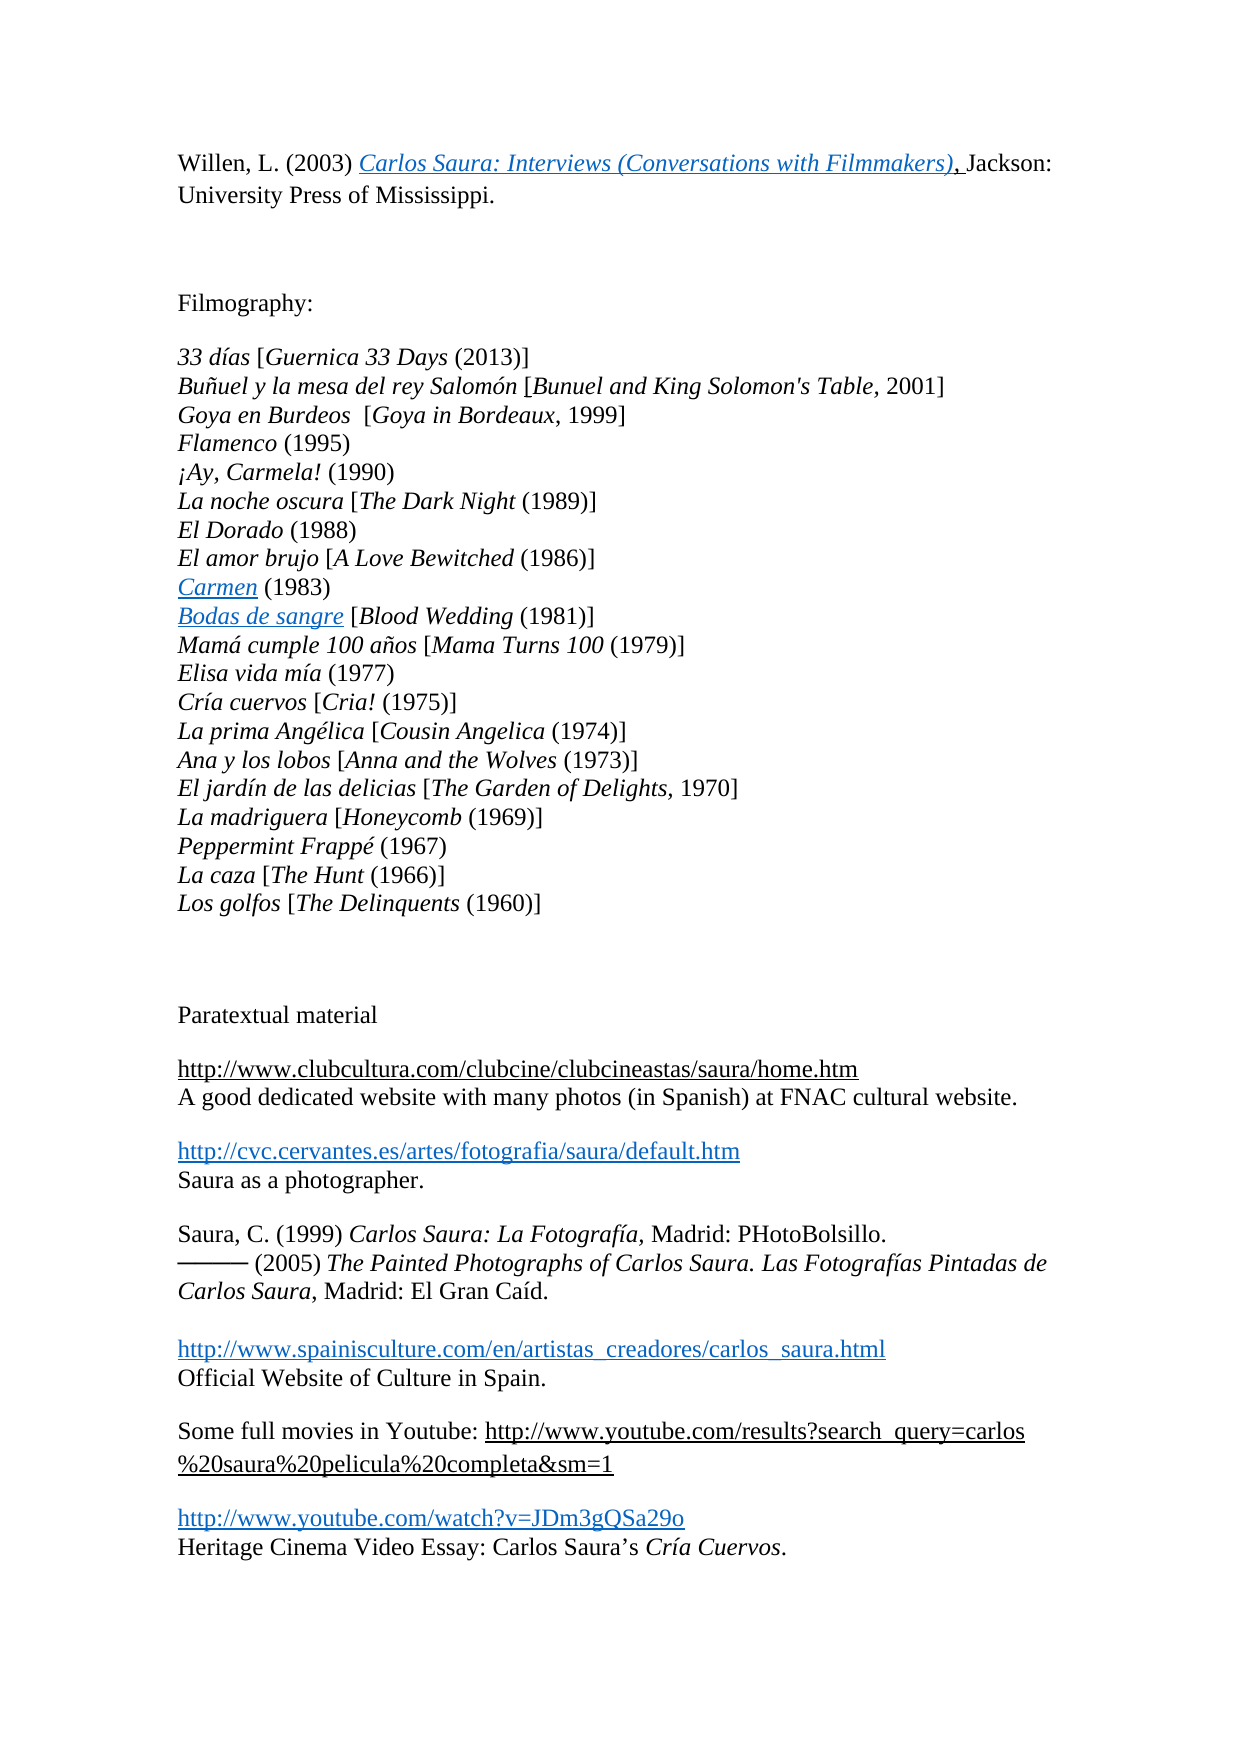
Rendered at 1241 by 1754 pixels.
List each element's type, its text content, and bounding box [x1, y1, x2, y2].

text Elisa vida mía (1977) [177, 658, 1063, 687]
text La prima Angélica [Cousin Angelica (1974)] [177, 716, 1063, 745]
text Bodas de sangre [Blood Wedding (1981)] [177, 601, 1063, 630]
text Peppermint Frappé (1967) [177, 831, 1063, 860]
text El Dorado (1988) [177, 515, 1063, 543]
text La noche oscura [The Dark Night (1989)] [177, 486, 1063, 515]
text Los golfos [The Delinquents (1960)] [177, 888, 1063, 917]
text Paratextual material [177, 1000, 1063, 1028]
text Goya en Burdeos [Goya in Bordeaux, 1999] [177, 400, 1063, 428]
text Saura, C. (1999) Carlos Saura: La Fotografía, Madrid: PHotoBolsillo. [177, 1219, 1063, 1248]
text Willen, L. (2003) Carlos Saura: Interviews (Conversations with Filmmakers), Jackson: University Press of Mississippi. [177, 148, 1063, 209]
text ¡Ay, Carmela! (1990) [177, 457, 1063, 486]
text A good dedicated website with many photos (in Spanish) at FNAC cultural website. [177, 1082, 1063, 1111]
text Official Website of Culture in Spain. [177, 1363, 1063, 1391]
text ──── (2005) The Painted Photographs of Carlos Saura. Las Fotografías Pintadas de Carlos Saura, Madrid: El Gran Caíd. [177, 1248, 1063, 1305]
text El amor brujo [A Love Bewitched (1986)] [177, 543, 1063, 572]
text Flamenco (1995) [177, 428, 1063, 457]
text http://www.youtube.com/watch?v=JDm3gQSa29o [177, 1503, 1063, 1532]
text http://www.spainisculture.com/en/artistas_creadores/carlos_saura.html [177, 1334, 1063, 1363]
text Saura as a photographer. [177, 1165, 1063, 1194]
text La madriguera [Honeycomb (1969)] [177, 802, 1063, 831]
text Ana y los lobos [Anna and the Wolves (1973)] [177, 745, 1063, 773]
text Buñuel y la mesa del rey Salomón [Bunuel and King Solomon's Table, 2001] [177, 371, 1063, 400]
text La caza [The Hunt (1966)] [177, 860, 1063, 888]
text 33 días [Guernica 33 Days (2013)] [177, 342, 1063, 371]
text El jardín de las delicias [The Garden of Delights, 1970] [177, 773, 1063, 802]
text http://www.clubcultura.com/clubcine/clubcineastas/saura/home.htm [177, 1054, 1063, 1082]
text Cría cuervos [Cria! (1975)] [177, 687, 1063, 716]
text Carmen (1983) [177, 572, 1063, 601]
text http://cvc.cervantes.es/artes/fotografia/saura/default.htm [177, 1136, 1063, 1165]
text Some full movies in Youtube: http://www.youtube.com/results?search_query=carlos%20saura%20pelicula%20completa&sm=1 [177, 1416, 1063, 1478]
text Mamá cumple 100 años [Mama Turns 100 (1979)] [177, 630, 1063, 658]
text Heritage Cinema Video Essay: Carlos Saura’s Cría Cuervos. [177, 1532, 1063, 1561]
text Filmography: [177, 288, 1063, 317]
